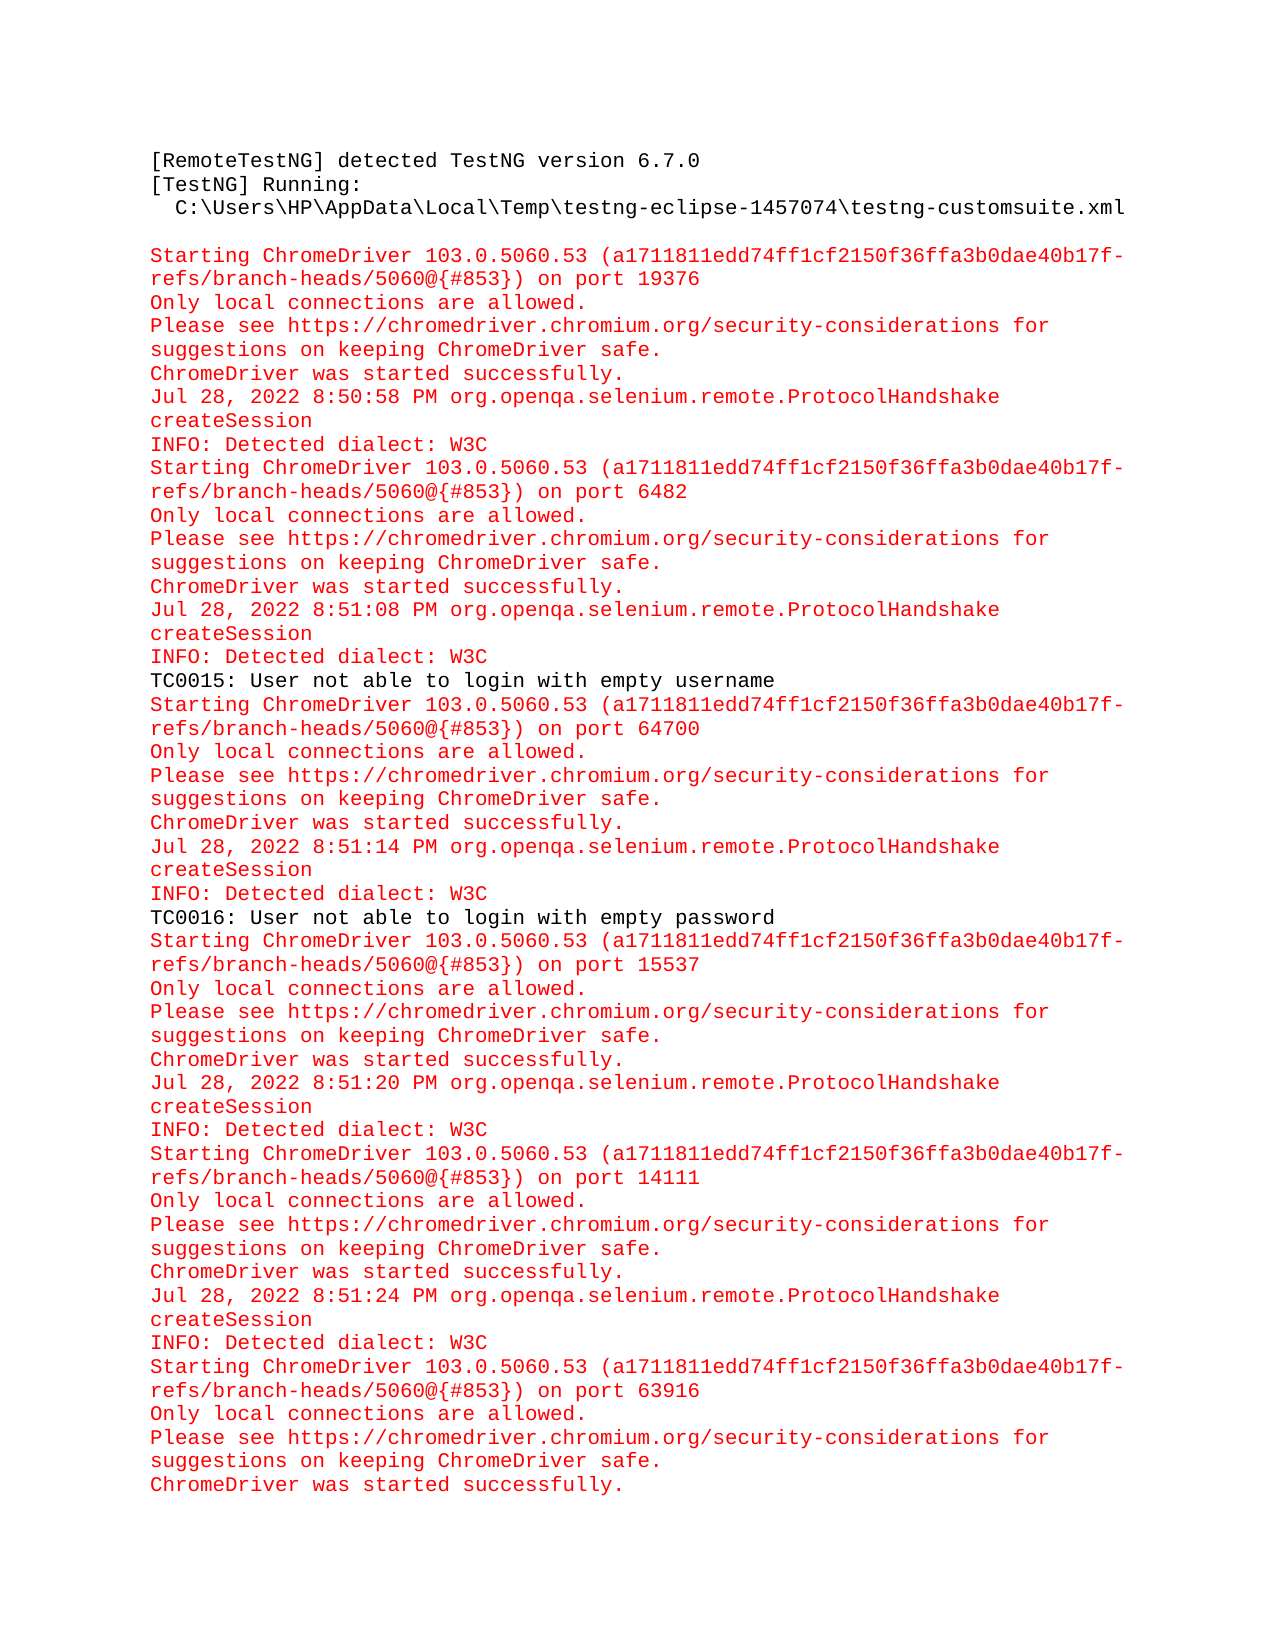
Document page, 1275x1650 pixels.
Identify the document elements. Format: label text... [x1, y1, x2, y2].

text Please see https://chromedriver.chromium.org/security-considerations for suggestions on keeping ChromeDriver safe. [150, 1427, 1125, 1474]
text Starting ChromeDriver 103.0.5060.53 (a1711811edd74ff1cf2150f36ffa3b0dae40b17f-refs/branch-heads/5060@{#853}) on port 64700 [150, 694, 1125, 741]
text Only local connections are allowed. [150, 741, 1125, 765]
text INFO: Detected dialect: W3C [150, 647, 1125, 670]
text Jul 28, 2022 8:51:20 PM org.openqa.selenium.remote.ProtocolHandshake createSession [150, 1072, 1125, 1119]
text Jul 28, 2022 8:51:24 PM org.openqa.selenium.remote.ProtocolHandshake createSession [150, 1285, 1125, 1332]
text Only local connections are allowed. [150, 505, 1125, 528]
text Starting ChromeDriver 103.0.5060.53 (a1711811edd74ff1cf2150f36ffa3b0dae40b17f-refs/branch-heads/5060@{#853}) on port 15537 [150, 930, 1125, 978]
text Please see https://chromedriver.chromium.org/security-considerations for suggestions on keeping ChromeDriver safe. [150, 528, 1125, 576]
text Jul 28, 2022 8:50:58 PM org.openqa.selenium.remote.ProtocolHandshake createSession [150, 386, 1125, 434]
text INFO: Detected dialect: W3C [150, 1332, 1125, 1356]
text C:\Users\HP\AppData\Local\Temp\testng-eclipse-1457074\testng-customsuite.xml [150, 197, 1125, 221]
text INFO: Detected dialect: W3C [150, 1119, 1125, 1143]
text Starting ChromeDriver 103.0.5060.53 (a1711811edd74ff1cf2150f36ffa3b0dae40b17f-refs/branch-heads/5060@{#853}) on port 6482 [150, 457, 1125, 505]
text Please see https://chromedriver.chromium.org/security-considerations for suggestions on keeping ChromeDriver safe. [150, 316, 1125, 363]
text Only local connections are allowed. [150, 978, 1125, 1001]
text Starting ChromeDriver 103.0.5060.53 (a1711811edd74ff1cf2150f36ffa3b0dae40b17f-refs/branch-heads/5060@{#853}) on port 63916 [150, 1356, 1125, 1403]
text Starting ChromeDriver 103.0.5060.53 (a1711811edd74ff1cf2150f36ffa3b0dae40b17f-refs/branch-heads/5060@{#853}) on port 19376 [150, 244, 1125, 292]
text Starting ChromeDriver 103.0.5060.53 (a1711811edd74ff1cf2150f36ffa3b0dae40b17f-refs/branch-heads/5060@{#853}) on port 14111 [150, 1143, 1125, 1190]
text Only local connections are allowed. [150, 1190, 1125, 1214]
text ChromeDriver was started successfully. [150, 576, 1125, 599]
text [TestNG] Running: [150, 174, 1125, 197]
text ChromeDriver was started successfully. [150, 1261, 1125, 1285]
text Only local connections are allowed. [150, 1403, 1125, 1427]
text Please see https://chromedriver.chromium.org/security-considerations for suggestions on keeping ChromeDriver safe. [150, 765, 1125, 812]
text TC0016: User not able to login with empty password [150, 907, 1125, 930]
text Only local connections are allowed. [150, 292, 1125, 316]
text [RemoteTestNG] detected TestNG version 6.7.0 [150, 150, 1125, 174]
text Jul 28, 2022 8:51:14 PM org.openqa.selenium.remote.ProtocolHandshake createSession [150, 836, 1125, 883]
text INFO: Detected dialect: W3C [150, 434, 1125, 457]
text ChromeDriver was started successfully. [150, 1474, 1125, 1498]
text ChromeDriver was started successfully. [150, 363, 1125, 386]
text Please see https://chromedriver.chromium.org/security-considerations for suggestions on keeping ChromeDriver safe. [150, 1214, 1125, 1261]
text TC0015: User not able to login with empty username [150, 670, 1125, 694]
text ChromeDriver was started successfully. [150, 1048, 1125, 1072]
text INFO: Detected dialect: W3C [150, 883, 1125, 907]
text Jul 28, 2022 8:51:08 PM org.openqa.selenium.remote.ProtocolHandshake createSession [150, 599, 1125, 647]
text Please see https://chromedriver.chromium.org/security-considerations for suggestions on keeping ChromeDriver safe. [150, 1001, 1125, 1048]
text ChromeDriver was started successfully. [150, 812, 1125, 836]
